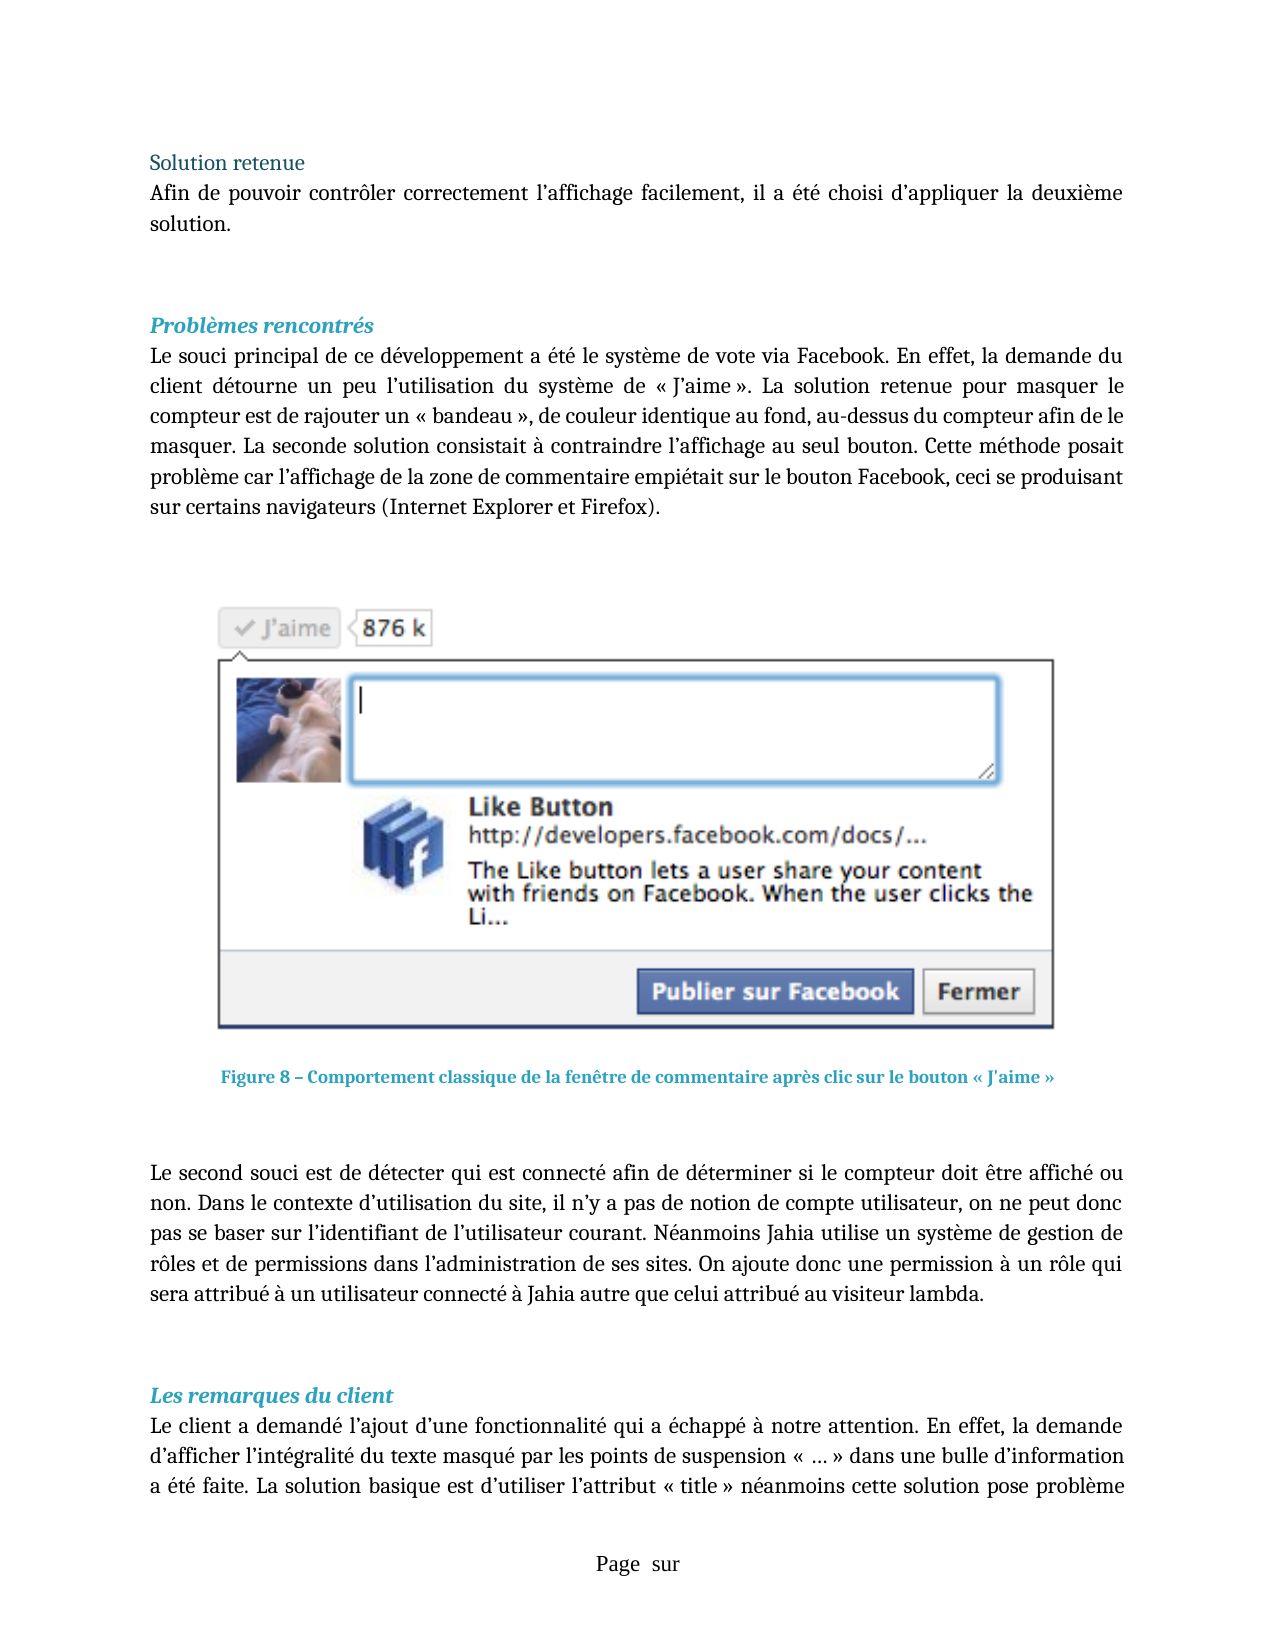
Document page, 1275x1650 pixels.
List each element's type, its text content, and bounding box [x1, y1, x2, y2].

subtitle Problèmes rencontrés [150, 312, 1125, 339]
subtitle Solution retenue [150, 150, 1125, 176]
text Le souci principal de ce développement a été le système de vote via Facebook. En effet, la demande du client détourne un peu l’utilisation du système de « J’aime ». La solution retenue pour masquer le compteur est de rajouter un « bandeau », de couleur identique au fond, au-dessus du compteur afin de le masquer. La seconde solution consistait à contraindre l’affichage au seul bouton. Cette méthode posait problème car l’affichage de la zone de commentaire empiétait sur le bouton Facebook, ceci se produisant sur certains navigateurs (Internet Explorer et Firefox). [150, 343, 1125, 520]
subtitle Les remarques du client [150, 1383, 1125, 1409]
text Figure 8 – Comportement classique de la fenêtre de commentaire après clic sur le bouton « J'aime » [150, 1066, 1125, 1088]
text Le second souci est de détecter qui est connecté afin de déterminer si le compteur doit être affiché ou non. Dans le contexte d’utilisation du site, il n’y a pas de notion de compte utilisateur, on ne peut donc pas se baser sur l’identifiant de l’utilisateur courant. Néanmoins Jahia utilise un système de gestion de rôles et de permissions dans l’administration de ses sites. On ajoute donc une permission à un rôle qui sera attribué à un utilisateur connecté à Jahia autre que celui attribué au visiteur lambda. [150, 1160, 1125, 1307]
picture [208, 595, 1067, 1042]
text Afin de pouvoir contrôler correctement l’affichage facilement, il a été choisi d’appliquer la deuxième solution. [150, 180, 1125, 237]
